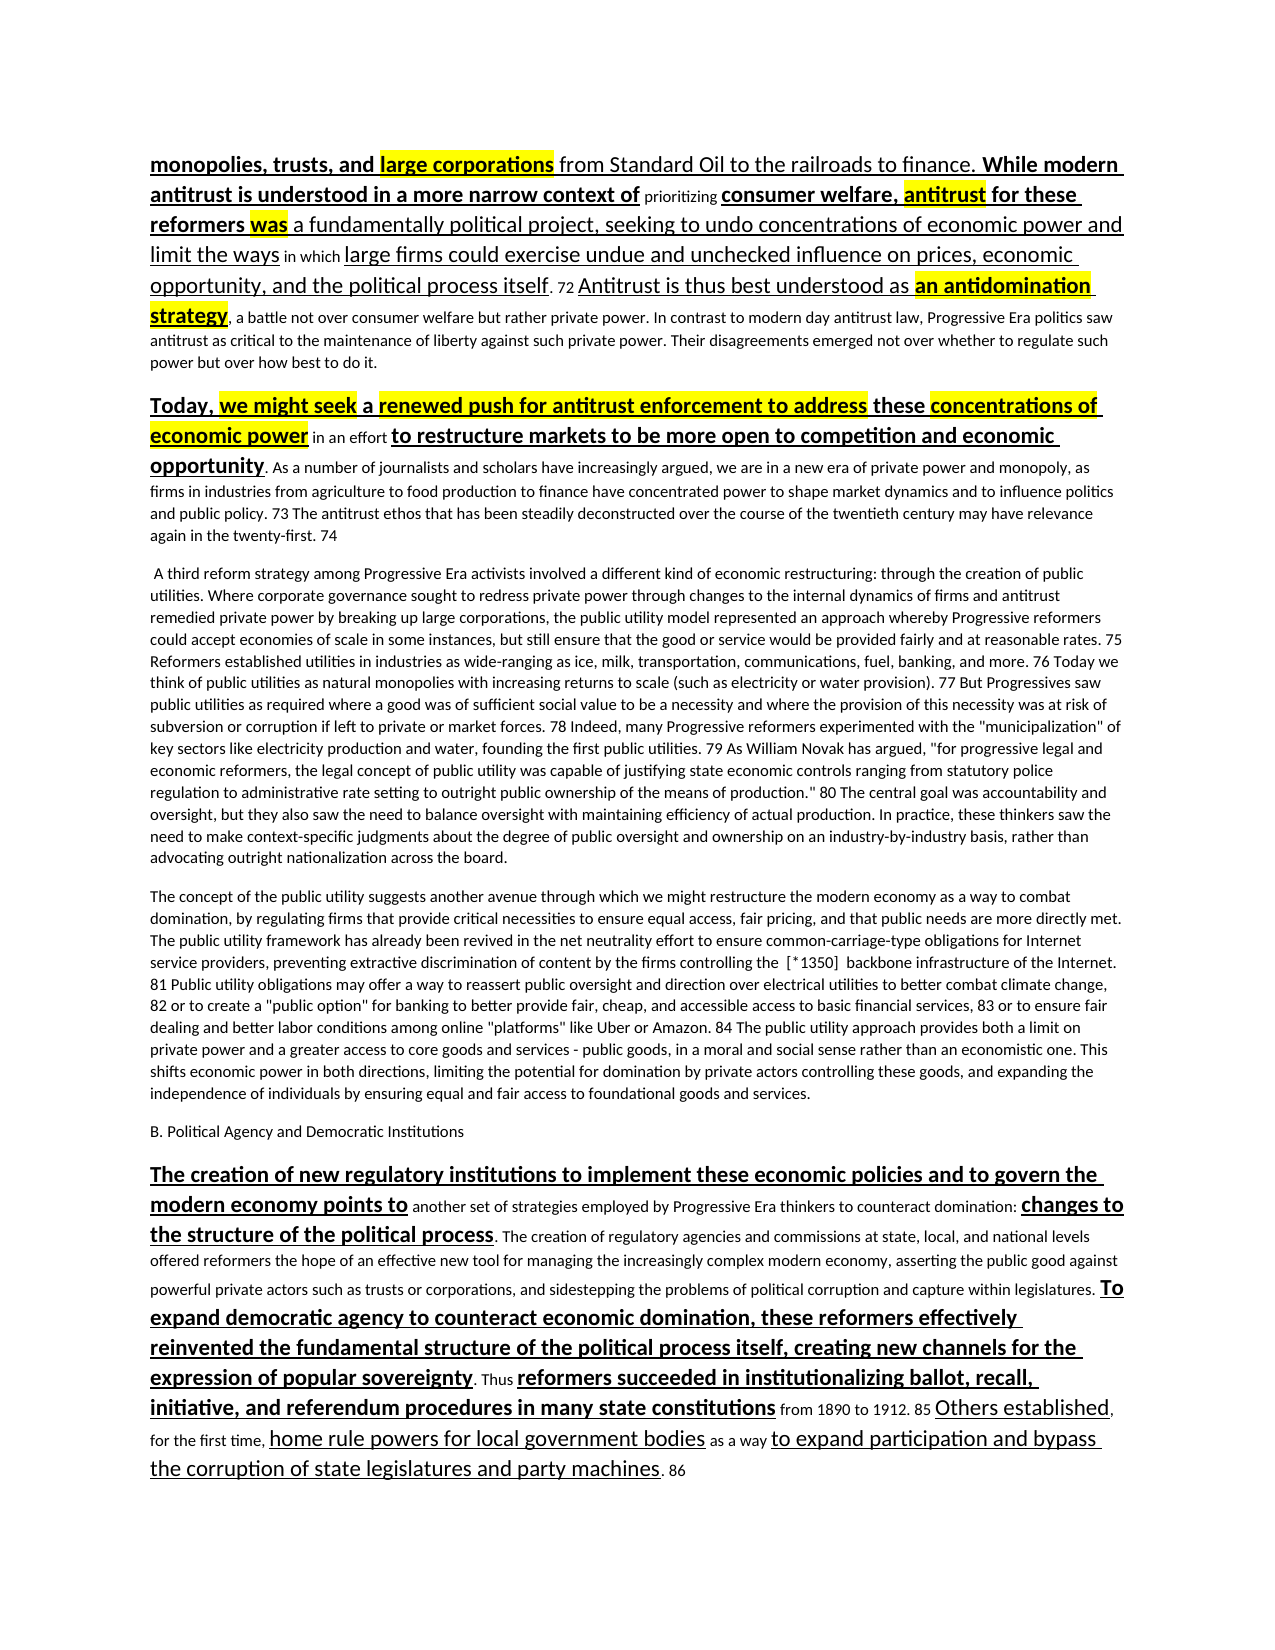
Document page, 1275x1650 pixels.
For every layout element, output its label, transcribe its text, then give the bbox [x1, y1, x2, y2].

text The creation of new regulatory institutions to implement these economic policies and to govern the modern economy points to another set of strategies employed by Progressive Era thinkers to counteract domination: changes to the structure of the political process. The creation of regulatory agencies and commissions at state, local, and national levels offered reformers the hope of an effective new tool for managing the increasingly complex modern economy, asserting the public good against powerful private actors such as trusts or corporations, and sidestepping the problems of political corruption and capture within legislatures. To expand democratic agency to counteract economic domination, these reformers effectively reinvented the fundamental structure of the political process itself, creating new channels for the expression of popular sovereignty. Thus reformers succeeded in institutionalizing ballot, recall, initiative, and referendum procedures in many state constitutions from 1890 to 1912. 85 Others established, for the first time, home rule powers for local government bodies as a way to expand participation and bypass the corruption of state legislatures and party machines. 86 [150, 1160, 1125, 1482]
text The concept of the public utility suggests another avenue through which we might restructure the modern economy as a way to combat domination, by regulating firms that provide critical necessities to ensure equal access, fair pricing, and that public needs are more directly met. The public utility framework has already been revived in the net neutrality effort to ensure common-carriage-type obligations for Internet service providers, preventing extractive discrimination of content by the firms controlling the [*1350] backbone infrastructure of the Internet. 81 Public utility obligations may offer a way to reassert public oversight and direction over electrical utilities to better combat climate change, 82 or to create a "public option" for banking to better provide fair, cheap, and accessible access to basic financial services, 83 or to ensure fair dealing and better labor conditions among online "platforms" like Uber or Amazon. 84 The public utility approach provides both a limit on private power and a greater access to core goods and services - public goods, in a moral and social sense rather than an economistic one. This shifts economic power in both directions, limiting the potential for domination by private actors controlling these goods, and expanding the independence of individuals by ensuring equal and fair access to foundational goods and services. [150, 886, 1125, 1103]
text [150, 150, 1125, 373]
text Today, we might seek a renewed push for antitrust enforcement to address these concentrations of economic power in an effort to restructure markets to be more open to competition and economic opportunity. As a number of journalists and scholars have increasingly argued, we are in a new era of private power and monopoly, as firms in industries from agriculture to food production to finance have concentrated power to shape market dynamics and to influence politics and public policy. 73 The antitrust ethos that has been steadily deconstructed over the course of the twentieth century may have relevance again in the twenty-first. 74 [150, 391, 1125, 545]
text B. Political Agency and Democratic Institutions [150, 1122, 1125, 1142]
text A third reform strategy among Progressive Era activists involved a different kind of economic restructuring: through the creation of public utilities. Where corporate governance sought to redress private power through changes to the internal dynamics of firms and antitrust remedied private power by breaking up large corporations, the public utility model represented an approach whereby Progressive reformers could accept economies of scale in some instances, but still ensure that the good or service would be provided fairly and at reasonable rates. 75 Reformers established utilities in industries as wide-ranging as ice, milk, transportation, communications, fuel, banking, and more. 76 Today we think of public utilities as natural monopolies with increasing returns to scale (such as electricity or water provision). 77 But Progressives saw public utilities as required where a good was of sufficient social value to be a necessity and where the provision of this necessity was at risk of subversion or corruption if left to private or market forces. 78 Indeed, many Progressive reformers experimented with the "municipalization" of key sectors like electricity production and water, founding the first public utilities. 79 As William Novak has argued, "for progressive legal and economic reformers, the legal concept of public utility was capable of justifying state economic controls ranging from statutory police regulation to administrative rate setting to outright public ownership of the means of production." 80 The central goal was accountability and oversight, but they also saw the need to balance oversight with maintaining efficiency of actual production. In practice, these thinkers saw the need to make context-specific judgments about the degree of public oversight and ownership on an industry-by-industry basis, rather than advocating outright nationalization across the board. [150, 563, 1125, 868]
